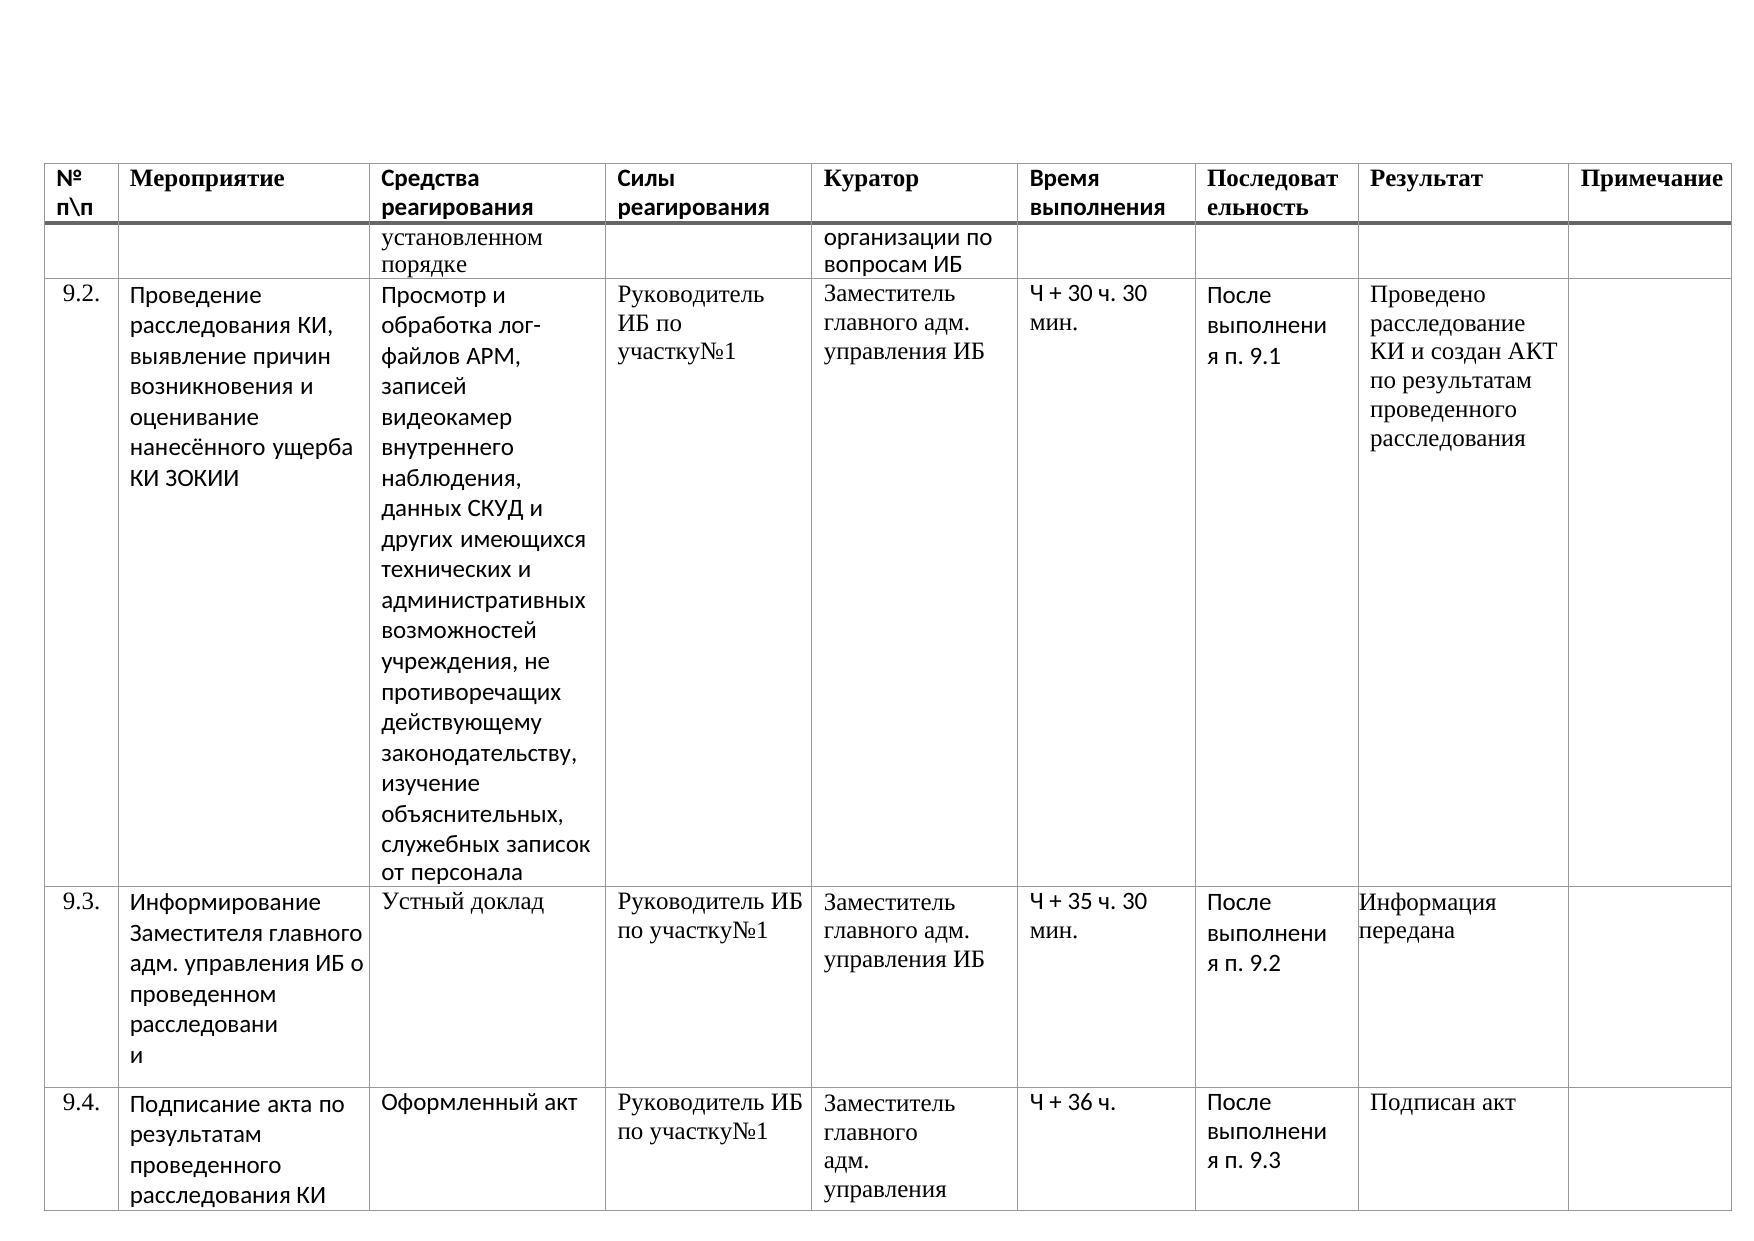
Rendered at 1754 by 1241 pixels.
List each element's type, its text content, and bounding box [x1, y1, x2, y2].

table_header Результат [1359, 164, 1568, 221]
table_cell 9.4. [45, 1088, 118, 1210]
table_cell [1196, 225, 1358, 278]
table_cell [1018, 225, 1195, 278]
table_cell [1196, 1088, 1358, 1210]
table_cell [812, 1088, 1017, 1210]
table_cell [119, 1088, 369, 1210]
table_header № п\п [45, 164, 118, 221]
table_cell 9.2. [45, 279, 118, 886]
table_cell Информация передана [1359, 887, 1568, 1087]
table_cell Руководитель ИБ по участку№1 [606, 279, 811, 886]
table_cell [1569, 225, 1731, 278]
table_cell [606, 225, 811, 278]
table_header Средства реагирования [370, 164, 605, 221]
table_cell После выполнения п. 9.1 [1196, 279, 1358, 886]
table_cell [119, 225, 369, 278]
table_cell [1569, 1088, 1731, 1210]
table_header Мероприятие [119, 164, 369, 221]
table_cell После выполнения п. 9.2 [1196, 887, 1358, 1087]
table_cell Ч + 35 ч. 30 мин. [1018, 887, 1195, 1087]
table_cell Устный доклад [370, 887, 605, 1087]
table_cell [1569, 279, 1731, 886]
table_header Время выполнения [1018, 164, 1195, 221]
table_header Куратор [812, 164, 1017, 221]
table_header Последоват ельность [1196, 164, 1358, 221]
table_cell Руководитель ИБ по участку№1 [606, 887, 811, 1087]
table_cell Оформленный акт [370, 1088, 605, 1210]
table_cell Просмотр и обработка лог- файлов АРМ, записей видеокамер внутреннего наблюдения, данных СКУД и других имеющихся технических и административных возможностей учреждения, не противоречащих действующему законодательству, изучение объяснительных, служебных записок от персонала [370, 279, 605, 886]
table_cell Информирование Заместителя главного адм. управления ИБ о проведенном расследовании [119, 887, 369, 1087]
table_cell [1359, 225, 1568, 278]
table_cell 9.3. [45, 887, 118, 1087]
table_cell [606, 1088, 811, 1210]
table_cell Заместитель главного адм. управления ИБ [812, 279, 1017, 886]
table_cell установленном порядке [370, 225, 605, 278]
table_cell Проведено расследование КИ и создан АКТ по результатам проведенного расследования [1359, 279, 1568, 886]
table_cell Ч + 36 ч. [1018, 1088, 1195, 1210]
table_cell Заместитель главного адм. управления ИБ [812, 887, 1017, 1087]
table_header Примечание [1569, 164, 1731, 221]
table_cell Ч + 30 ч. 30 мин. [1018, 279, 1195, 886]
table_cell Подписан акт [1359, 1088, 1568, 1210]
table_cell [45, 225, 118, 278]
table_cell организации по вопросам ИБ [812, 225, 1017, 278]
table_header Силы реагирования [606, 164, 811, 221]
table_cell Проведение расследования КИ, выявление причин возникновения и оценивание нанесённого ущерба КИ ЗОКИИ [119, 279, 369, 886]
table_cell [1569, 887, 1731, 1087]
